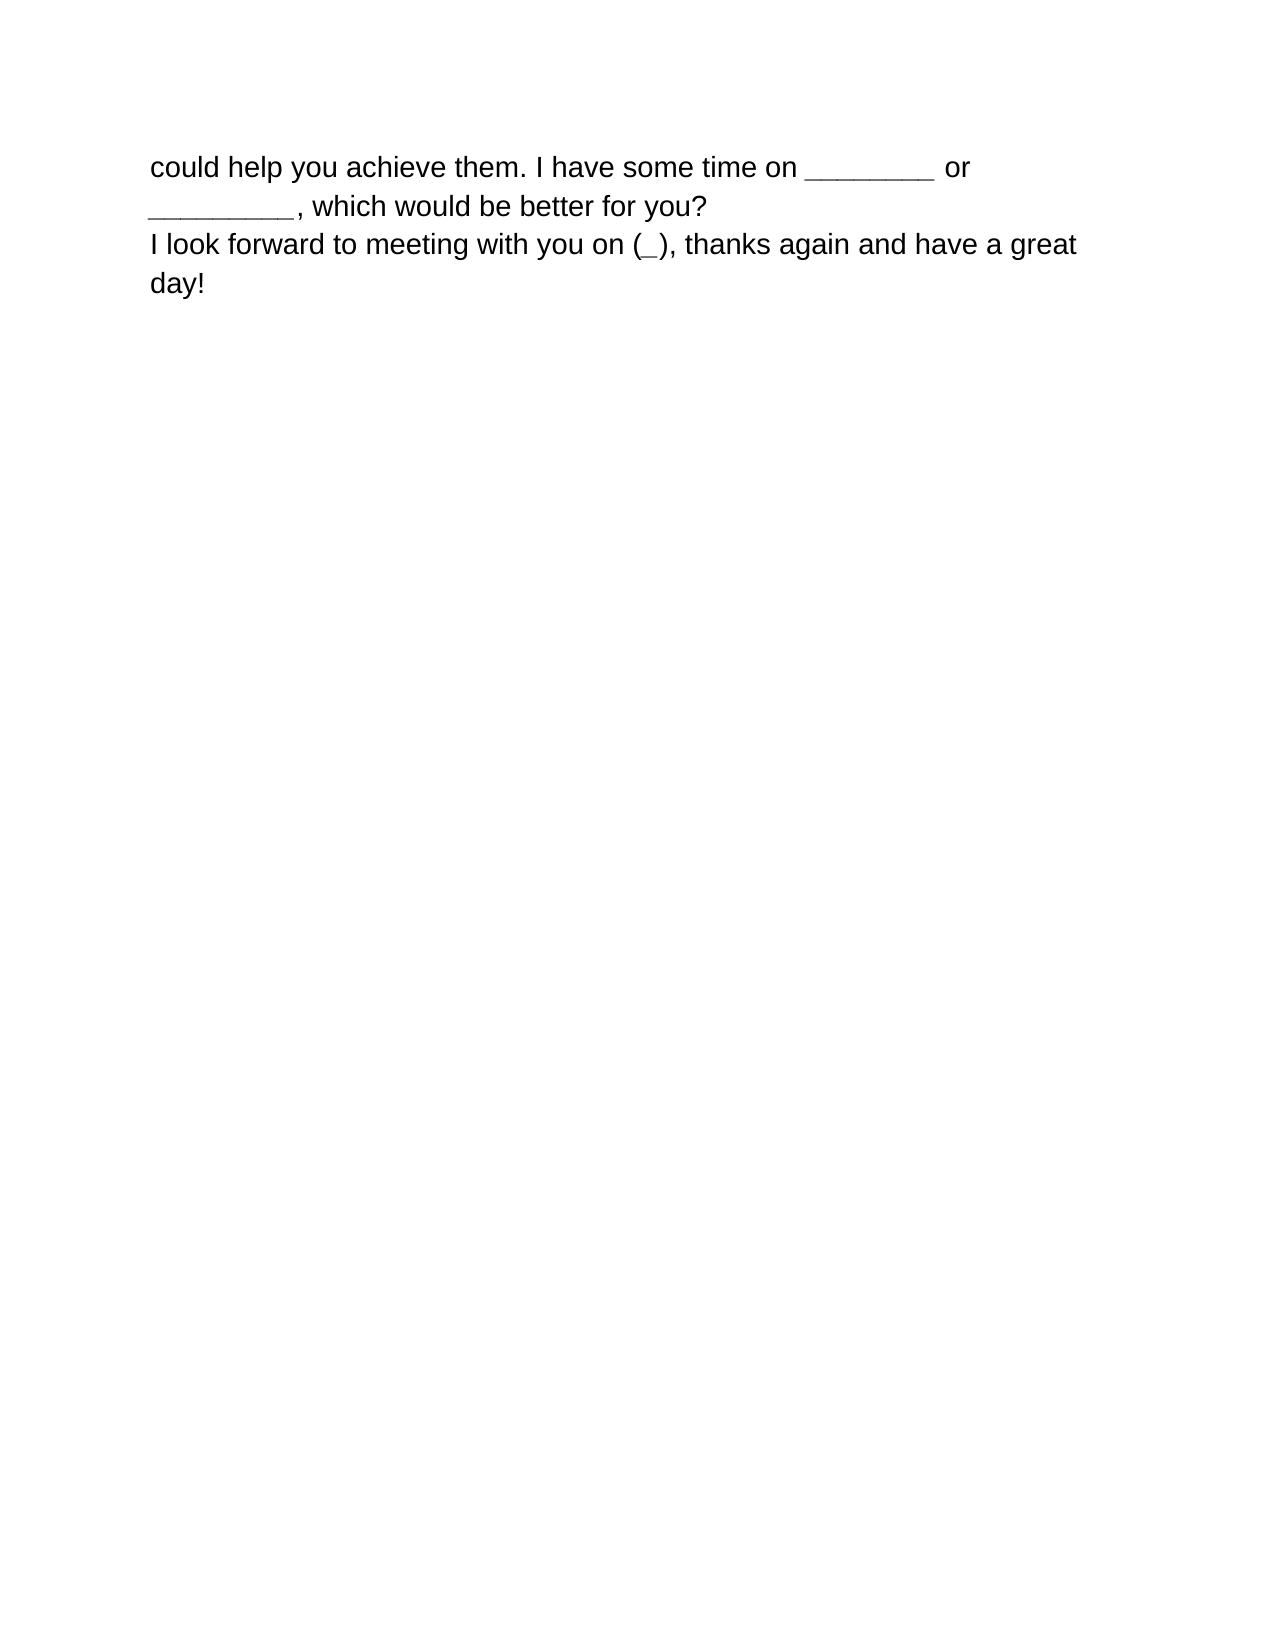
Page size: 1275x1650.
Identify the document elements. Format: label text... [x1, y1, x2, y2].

text I look forward to meeting with you on (_), thanks again and have a great day! [150, 227, 1125, 299]
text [150, 150, 1125, 222]
